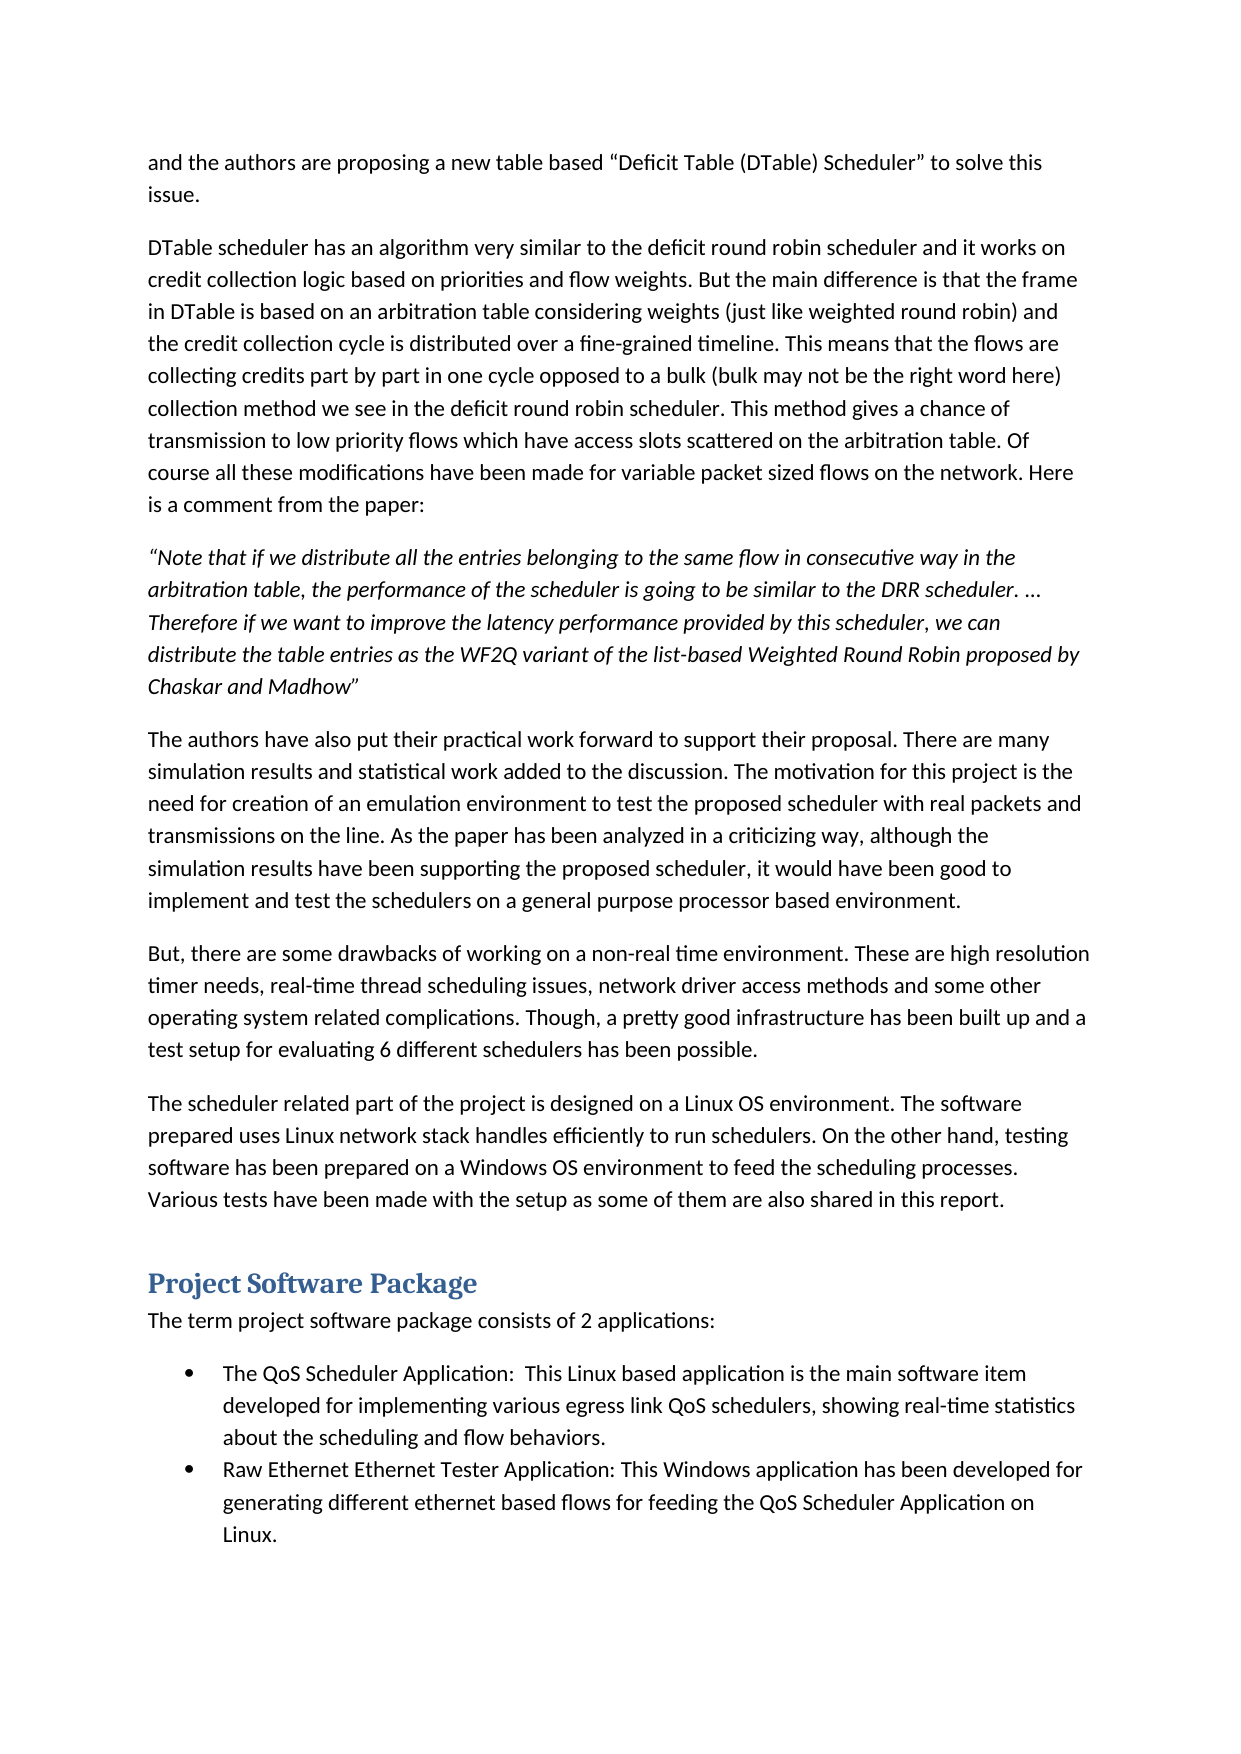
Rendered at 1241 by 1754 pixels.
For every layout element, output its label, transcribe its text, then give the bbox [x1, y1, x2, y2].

text DTable scheduler has an algorithm very similar to the deficit round robin scheduler and it works on credit collection logic based on priorities and flow weights. But the main difference is that the frame in DTable is based on an arbitration table considering weights (just like weighted round robin) and the credit collection cycle is distributed over a fine-grained timeline. This means that the flows are collecting credits part by part in one cycle opposed to a bulk (bulk may not be the right word here) collection method we see in the deficit round robin scheduler. This method gives a chance of transmission to low priority flows which have access slots scattered on the arbitration table. Of course all these modifications have been made for variable packet sized flows on the network. Here is a comment from the paper: [148, 233, 1093, 518]
text The authors have also put their practical work forward to support their proposal. There are many simulation results and statistical work added to the discussion. The motivation for this project is the need for creation of an emulation environment to test the proposed scheduler with real packets and transmissions on the line. As the paper has been analyzed in a criticizing way, although the simulation results have been supporting the proposed scheduler, it would have been good to implement and test the schedulers on a general purpose processor based environment. [148, 725, 1093, 914]
text The term project software package consists of 2 applications: [148, 1306, 1093, 1334]
list The QoS Scheduler Application: This Linux based application is the main software item developed for implementing various egress link QoS schedulers, showing real-time statistics about the scheduling and flow behaviors. [185, 1359, 1093, 1451]
subtitle Project Software Package [148, 1267, 1093, 1301]
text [148, 148, 1093, 208]
list Raw Ethernet Ethernet Tester Application: This Windows application has been developed for generating different ethernet based flows for feeding the QoS Scheduler Application on Linux. [185, 1456, 1093, 1548]
text But, there are some drawbacks of working on a non-real time environment. These are high resolution timer needs, real-time thread scheduling issues, network driver access methods and some other operating system related complications. Though, a pretty good infrastructure has been built up and a test setup for evaluating 6 different schedulers has been possible. [148, 939, 1093, 1064]
text “Note that if we distribute all the entries belonging to the same flow in consecutive way in the arbitration table, the performance of the scheduler is going to be similar to the DRR scheduler. ... Therefore if we want to improve the latency performance provided by this scheduler, we can distribute the table entries as the WF2Q variant of the list-based Weighted Round Robin proposed by Chaskar and Madhow” [148, 543, 1093, 700]
text The scheduler related part of the project is designed on a Linux OS environment. The software prepared uses Linux network stack handles efficiently to run schedulers. On the other hand, testing software has been prepared on a Windows OS environment to feed the scheduling processes. Various tests have been made with the setup as some of them are also shared in this report. [148, 1089, 1093, 1213]
